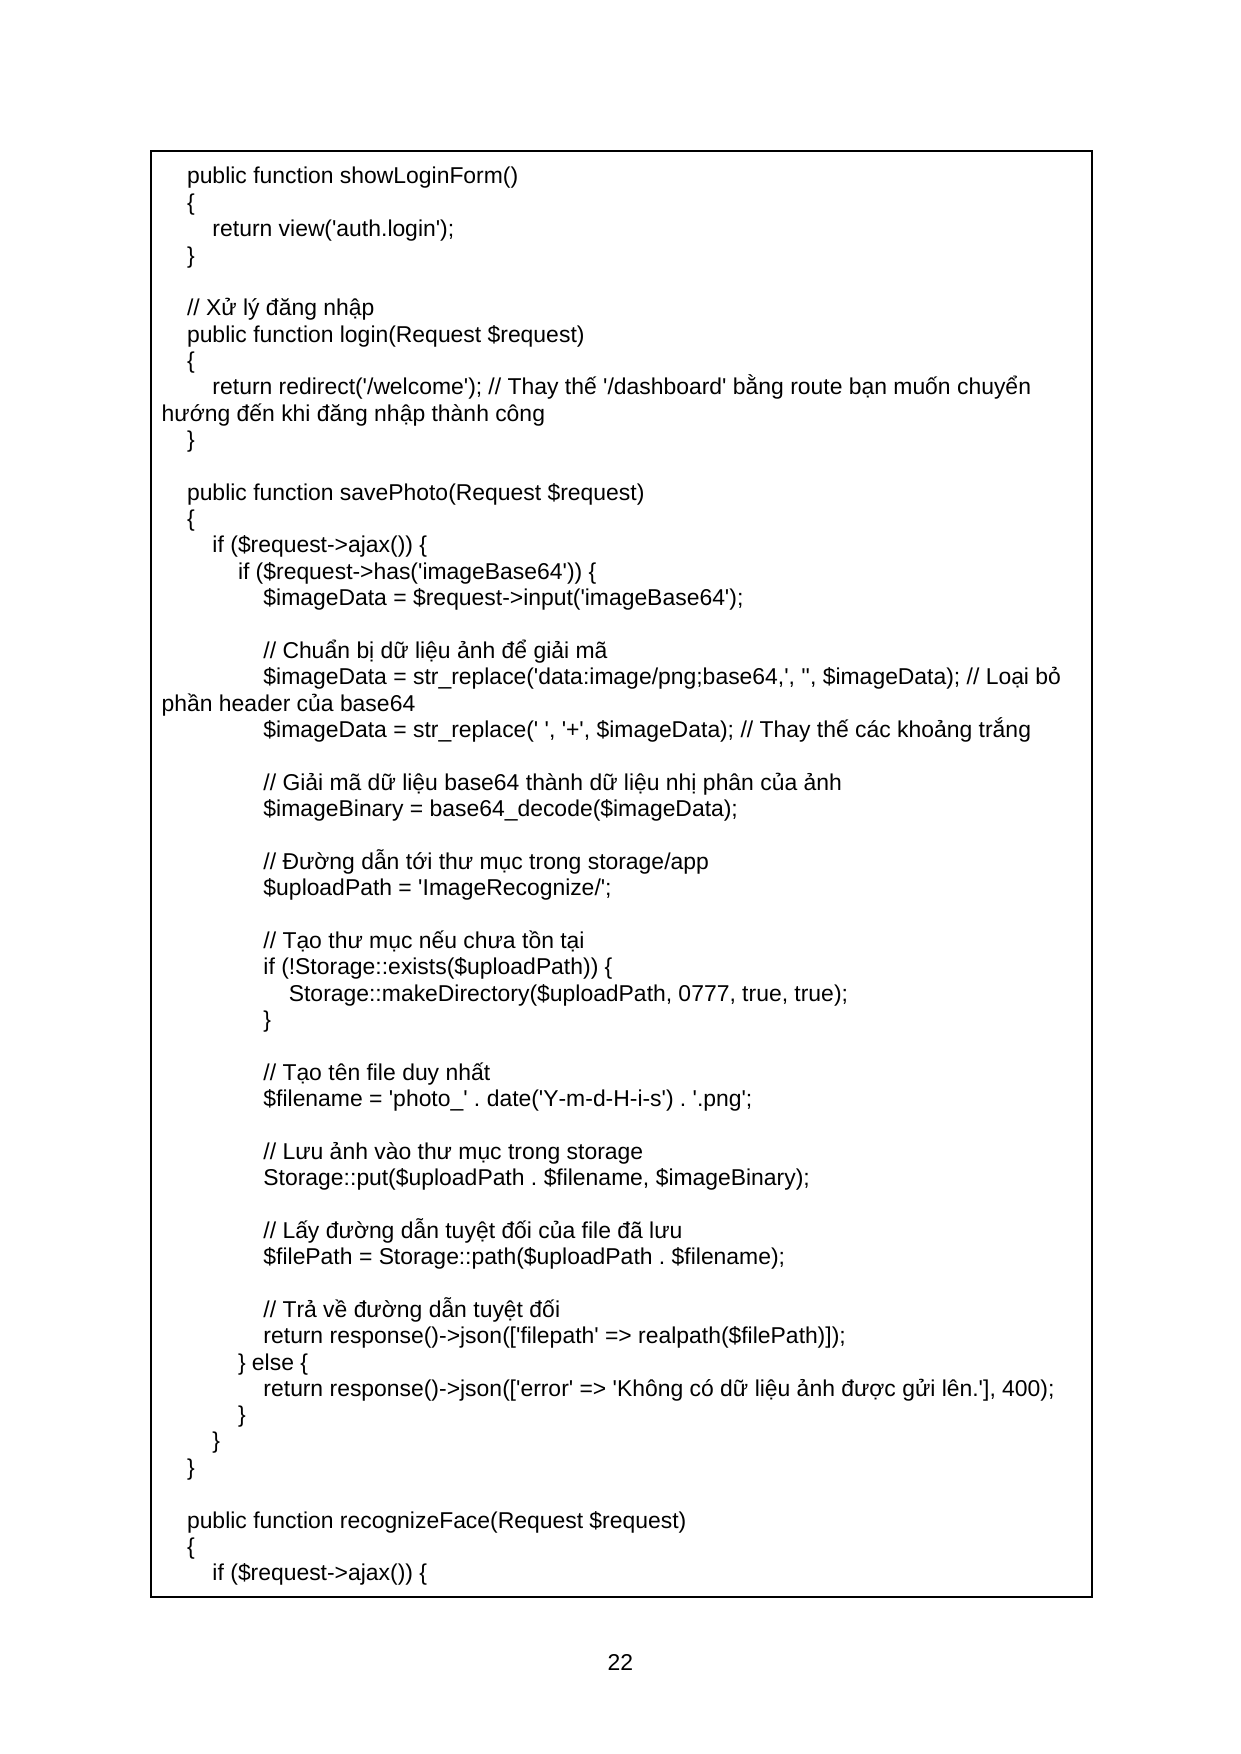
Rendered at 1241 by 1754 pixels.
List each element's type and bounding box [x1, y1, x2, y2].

table_header [152, 152, 1091, 1596]
